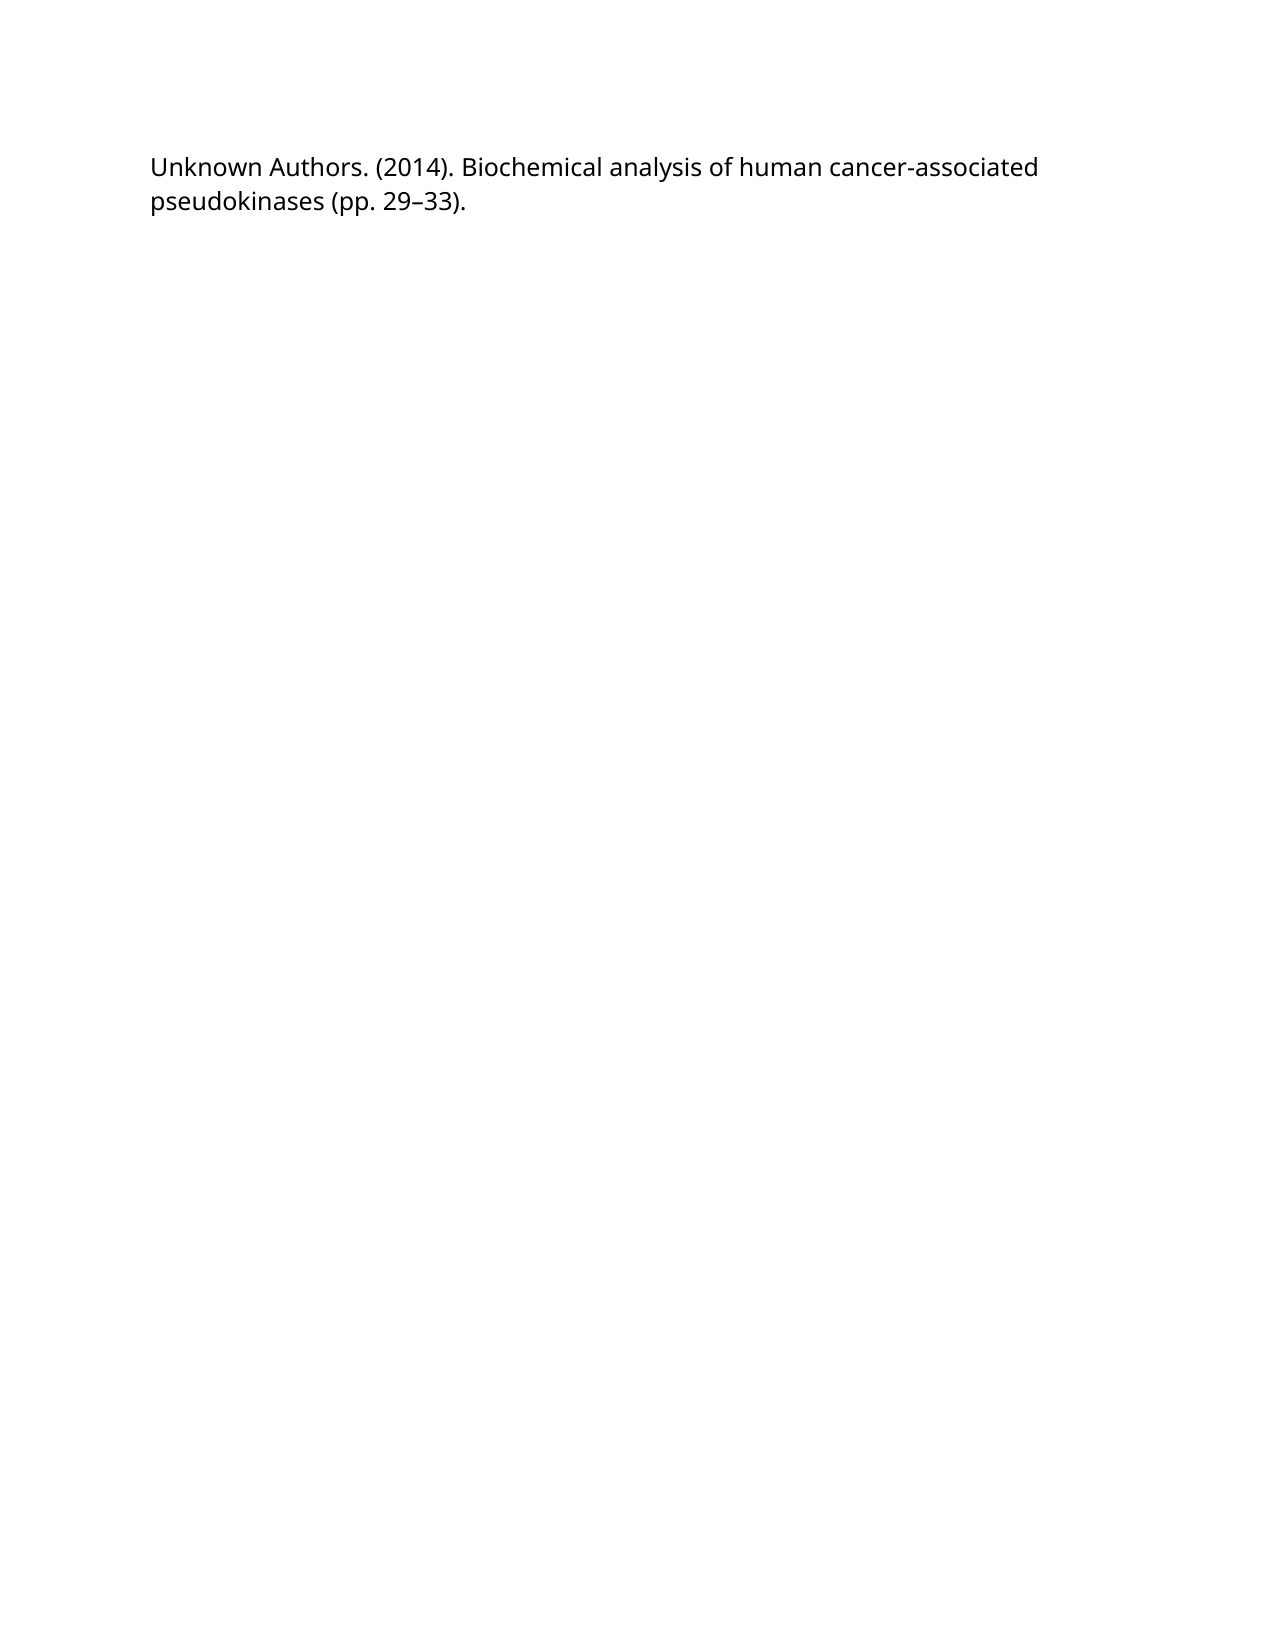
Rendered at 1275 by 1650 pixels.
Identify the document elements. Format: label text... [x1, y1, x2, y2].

text Unknown Authors. (2014). Biochemical analysis of human cancer-associated pseudokinases (pp. 29–33). [150, 150, 1125, 218]
